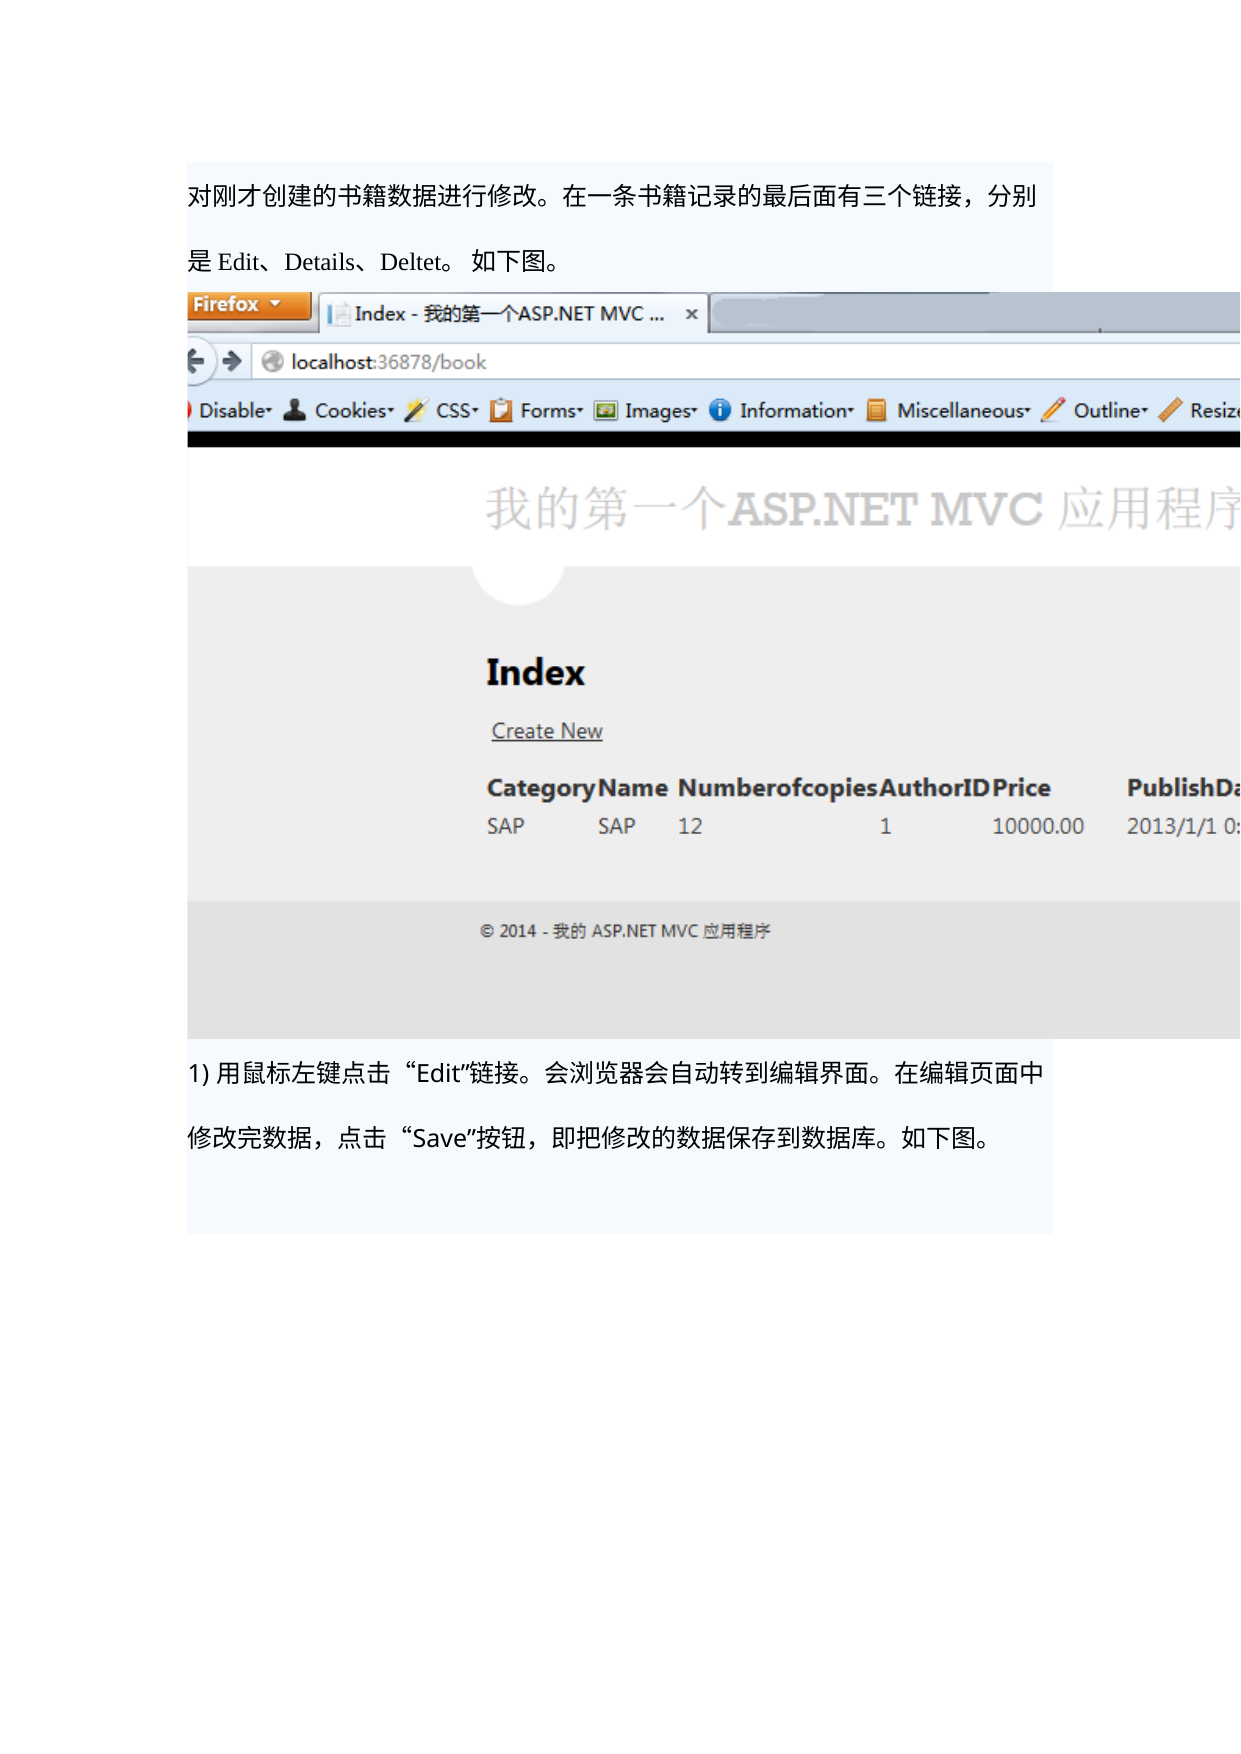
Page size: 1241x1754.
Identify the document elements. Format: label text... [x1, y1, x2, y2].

text 1) 用鼠标左键点击“Edit”链接。会浏览器会自动转到编辑界面。在编辑页面中修改完数据，点击“Save”按钮，即把修改的数据保存到数据库。如下图。 [187, 1039, 1053, 1169]
text 对刚才创建的书籍数据进行修改。在一条书籍记录的最后面有三个链接，分别是Edit、Details、Deltet。 如下图。 [187, 162, 1053, 292]
picture [187, 292, 1241, 1039]
